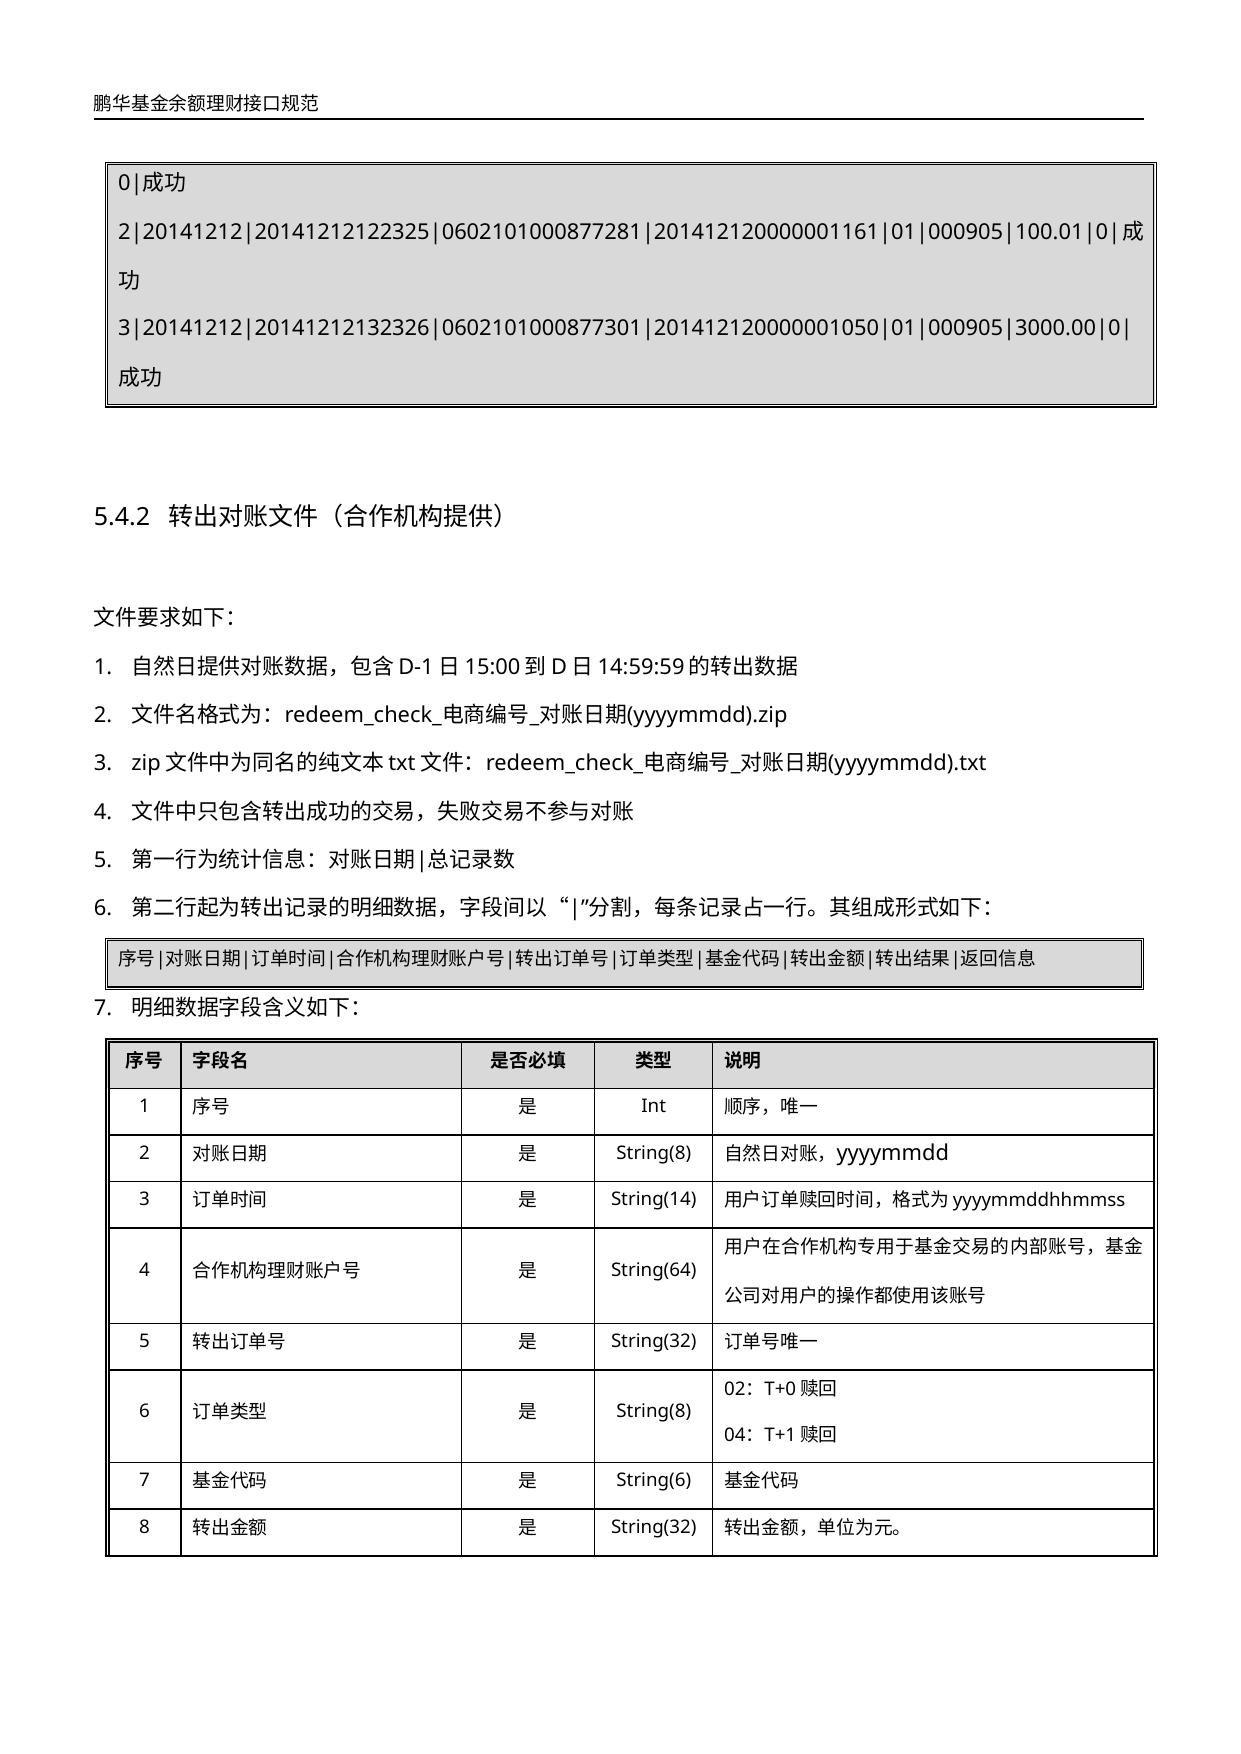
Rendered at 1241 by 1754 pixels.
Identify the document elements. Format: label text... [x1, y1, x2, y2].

table_cell 5 [110, 1324, 180, 1369]
table_header 序号 [110, 1043, 180, 1088]
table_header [108, 165, 1153, 404]
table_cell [713, 1510, 1153, 1555]
table_cell 订单时间 [182, 1182, 461, 1227]
table_cell 序号 [182, 1089, 461, 1134]
table_cell 转出订单号 [182, 1324, 461, 1369]
table_cell 是 [462, 1089, 594, 1134]
table_cell String(14) [595, 1182, 712, 1227]
table_cell 订单类型 [182, 1371, 461, 1462]
table_cell 自然日对账，yyyymmdd [713, 1136, 1153, 1181]
list 文件名格式为：redeem_check_电商编号_对账日期(yyyymmdd).zip [94, 697, 1144, 729]
table_cell String(8) [595, 1136, 712, 1181]
table_cell 基金代码 [182, 1463, 461, 1508]
table_header 类型 [595, 1043, 712, 1088]
table_cell 用户订单赎回时间，格式为yyyymmddhhmmss [713, 1182, 1153, 1227]
table_cell 用户在合作机构专用于基金交易的内部账号，基金公司对用户的操作都使用该账号 [713, 1229, 1153, 1323]
list 第二行起为转出记录的明细数据，字段间以“|”分割，每条记录占一行。其组成形式如下： [94, 890, 1144, 922]
table_cell 02：T+0赎回 04：T+1赎回 [713, 1371, 1153, 1462]
table_cell 7 [110, 1463, 180, 1508]
list 文件中只包含转出成功的交易，失败交易不参与对账 [94, 793, 1144, 826]
table_cell 2 [110, 1136, 180, 1181]
table_cell 是 [462, 1371, 594, 1462]
table_cell 4 [110, 1229, 180, 1323]
table_cell 订单号唯一 [713, 1324, 1153, 1369]
table_cell String(64) [595, 1229, 712, 1323]
table_cell String(6) [595, 1463, 712, 1508]
list 第一行为统计信息：对账日期|总记录数 [94, 842, 1144, 874]
table_header 说明 [713, 1043, 1153, 1088]
table_header 序号|对账日期|订单时间|合作机构理财账户号|转出订单号|订单类型|基金代码|转出金额|转出结果|返回信息 [108, 941, 1141, 986]
table_cell 8 [110, 1510, 180, 1555]
table_cell String(8) [595, 1371, 712, 1462]
table_cell 3 [110, 1182, 180, 1227]
table_cell 1 [110, 1089, 180, 1134]
subtitle 转出对账文件（合作机构提供） [94, 482, 1144, 547]
table_cell String(32) [595, 1324, 712, 1369]
table_cell Int [595, 1089, 712, 1134]
table_cell 是 [462, 1463, 594, 1508]
table_cell 6 [110, 1371, 180, 1462]
table_cell 转出金额 [182, 1510, 461, 1555]
table_cell 是 [462, 1324, 594, 1369]
table_header 字段名 [182, 1043, 461, 1088]
table_cell 是 [462, 1229, 594, 1323]
list 明细数据字段含义如下： [94, 989, 1144, 1022]
list 自然日提供对账数据，包含D-1日15:00到D日14:59:59的转出数据 [94, 648, 1144, 681]
table_cell 对账日期 [182, 1136, 461, 1181]
table_cell 是 [462, 1182, 594, 1227]
table_header 是否必填 [462, 1043, 594, 1088]
table_cell 顺序，唯一 [713, 1089, 1153, 1134]
table_cell String(32) [595, 1510, 712, 1555]
table_cell 基金代码 [713, 1463, 1153, 1508]
list zip文件中为同名的纯文本txt文件：redeem_check_电商编号_对账日期(yyyymmdd).txt [94, 745, 1144, 777]
table_cell 是 [462, 1136, 594, 1181]
table_cell 是 [462, 1510, 594, 1555]
table_cell 合作机构理财账户号 [182, 1229, 461, 1323]
text 文件要求如下： [94, 600, 1144, 632]
